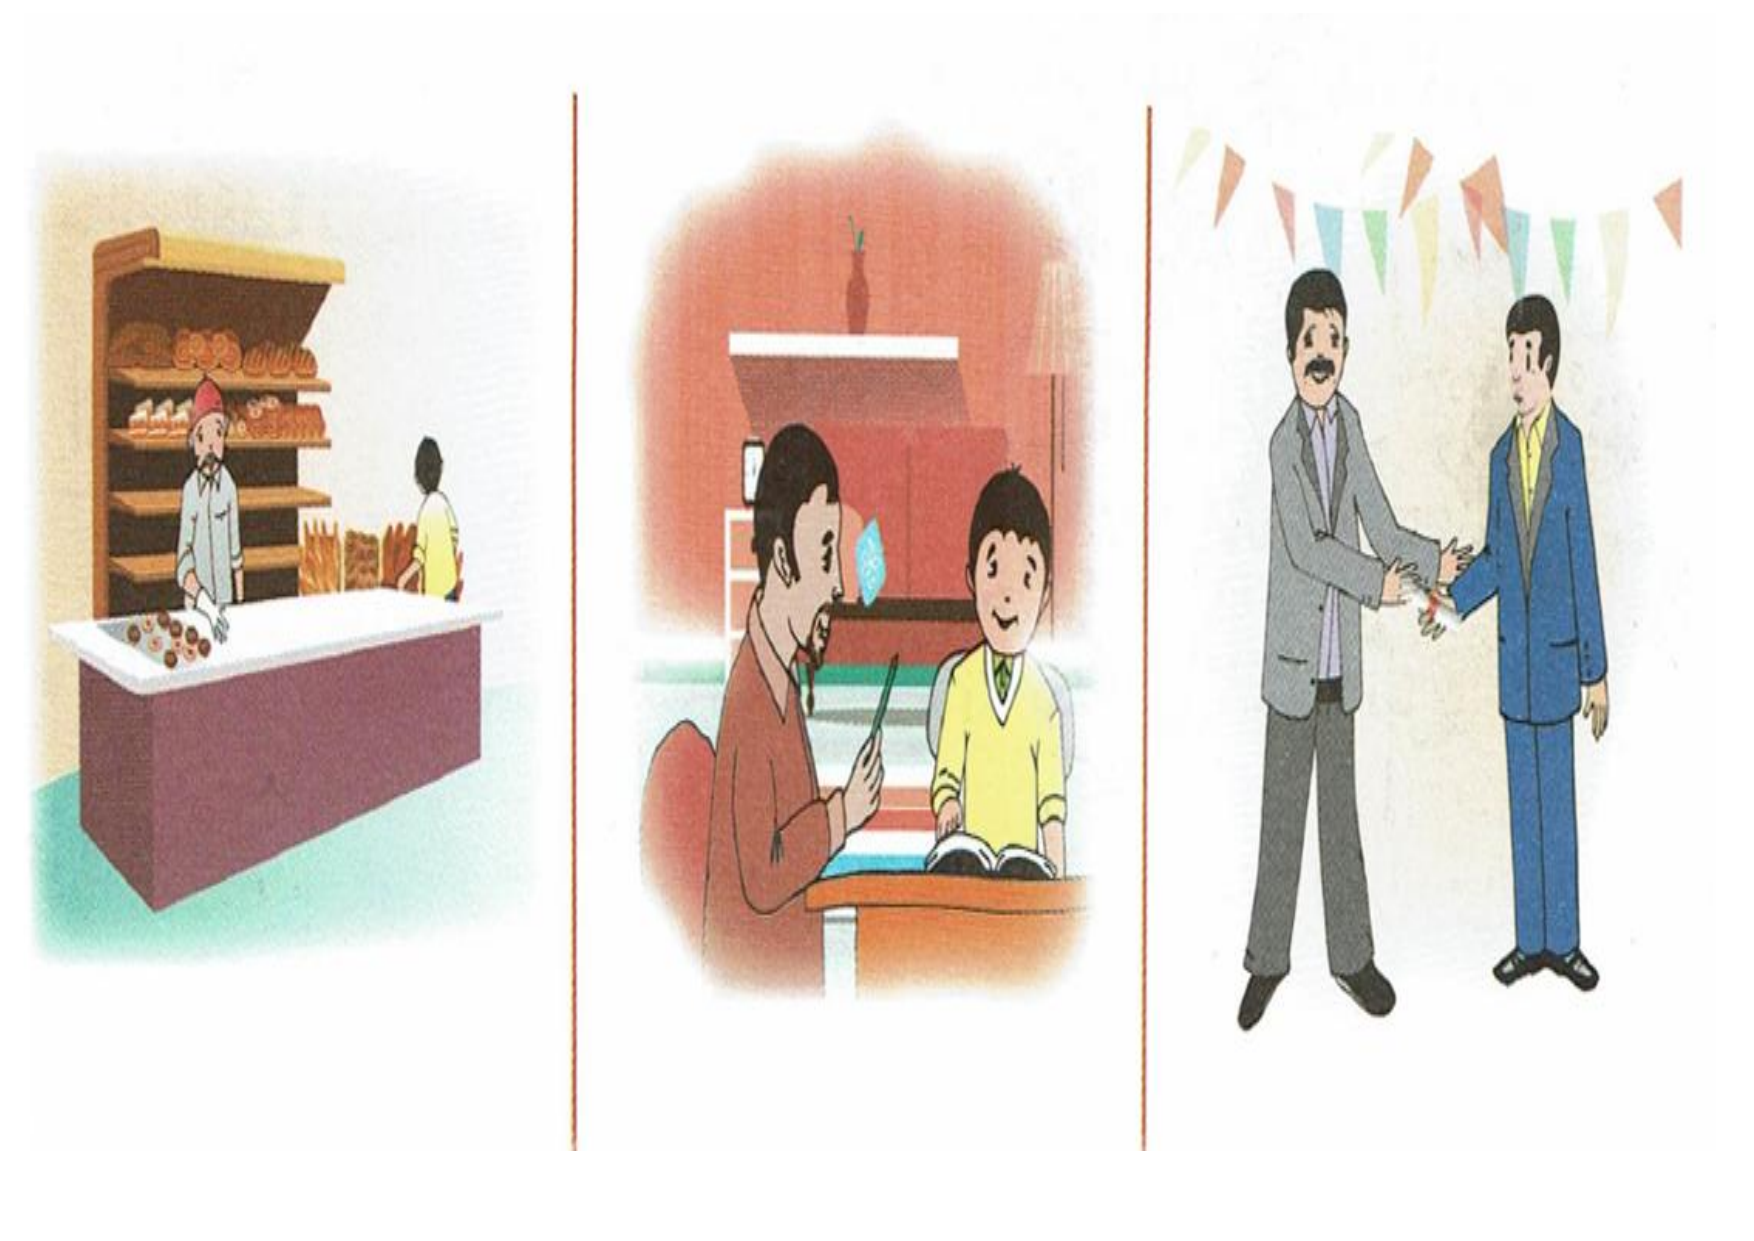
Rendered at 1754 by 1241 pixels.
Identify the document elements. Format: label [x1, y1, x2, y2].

picture [23, 13, 1717, 1151]
